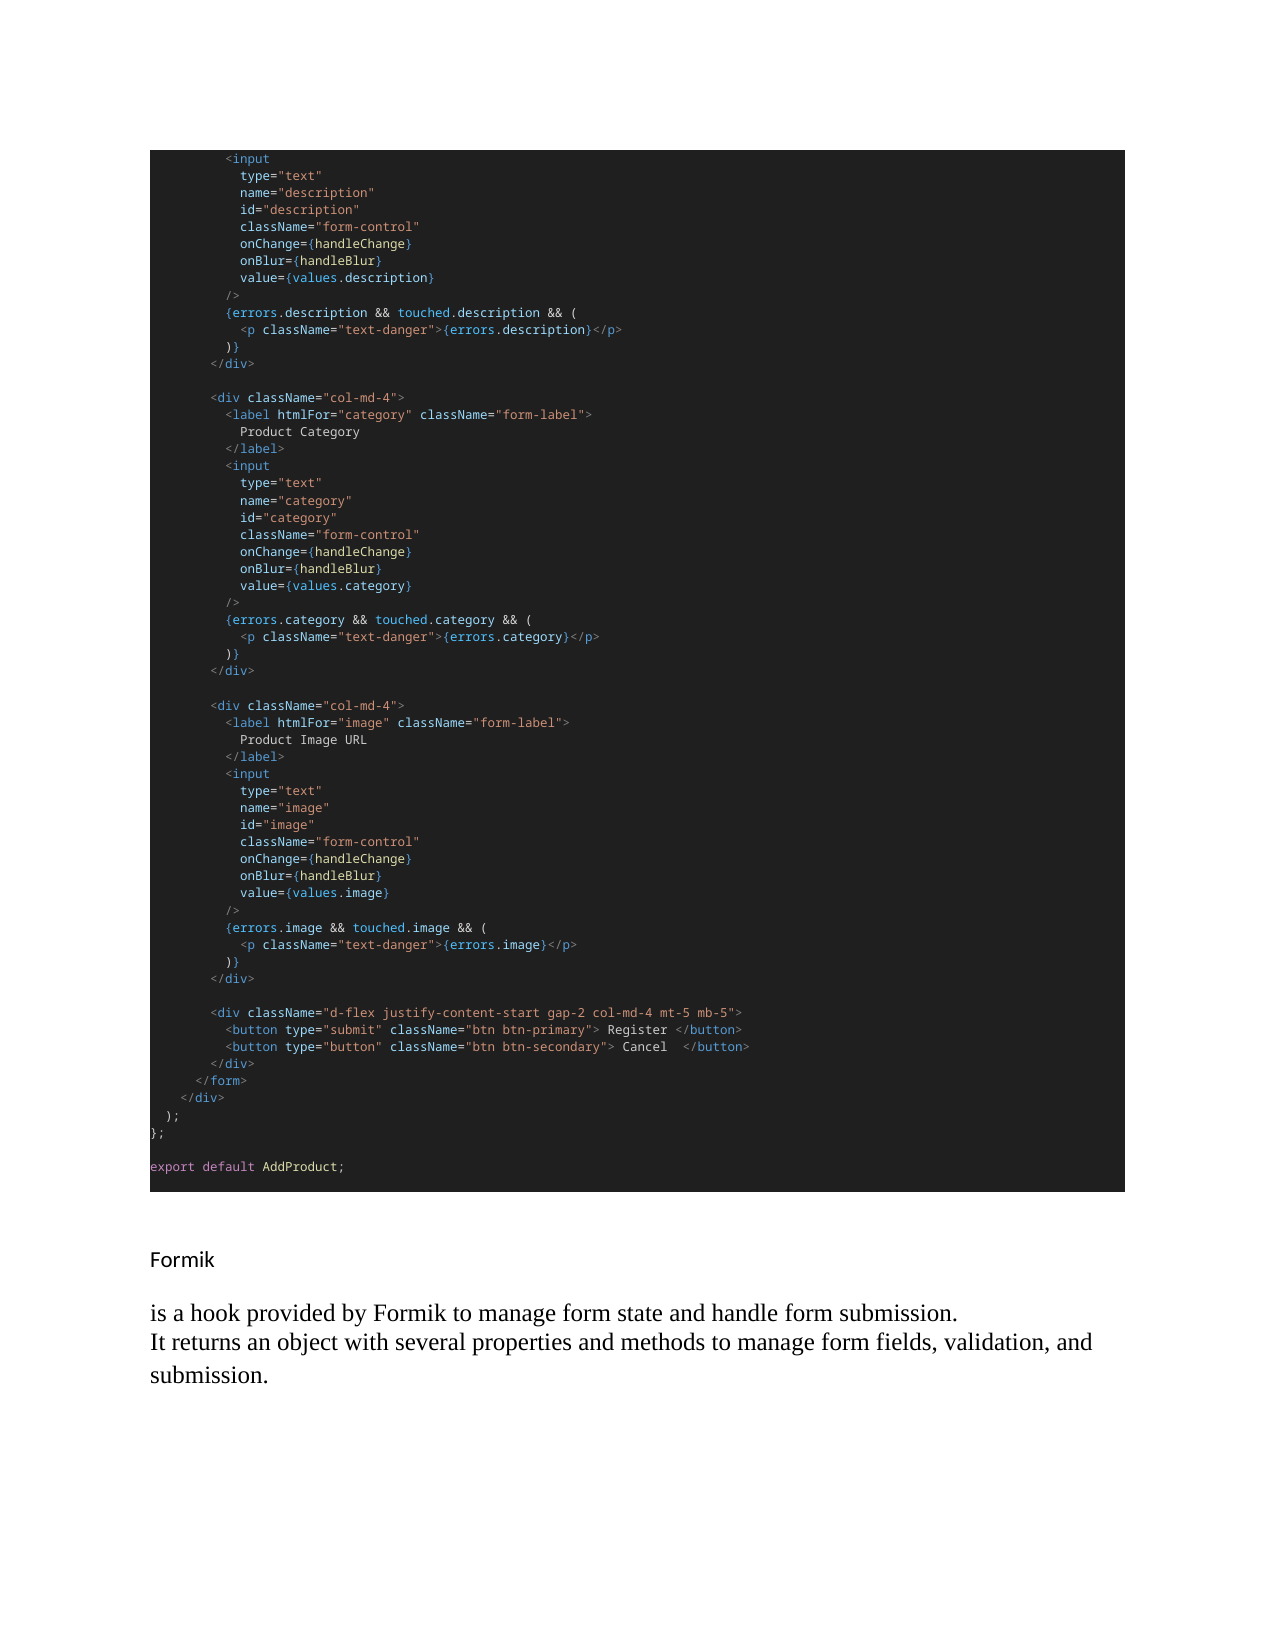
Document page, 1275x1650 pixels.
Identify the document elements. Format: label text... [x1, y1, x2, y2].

text id="image" [150, 816, 1125, 833]
text onChange={handleChange} [150, 850, 1125, 867]
text {errors.description && touched.description && ( [150, 304, 1125, 321]
text It returns an object with several properties and methods to manage form fields, validation, and submission. [150, 1327, 1125, 1389]
text value={values.description} [150, 269, 1125, 287]
text id="category" [150, 509, 1125, 526]
text type="text" [150, 474, 1125, 492]
text className="form-control" [150, 833, 1125, 850]
text onBlur={handleBlur} [150, 560, 1125, 577]
text Formik [150, 1245, 1125, 1273]
text onChange={handleChange} [150, 235, 1125, 252]
text )} [150, 338, 1125, 355]
text value={values.category} [150, 577, 1125, 594]
text <label htmlFor="category" className="form-label"> [150, 406, 1125, 423]
text name="category" [150, 492, 1125, 509]
text )} [150, 953, 1125, 970]
text <div className="d-flex justify-content-start gap-2 col-md-4 mt-5 mb-5"> [150, 1004, 1125, 1021]
text </div> [150, 1055, 1125, 1072]
text </div> [150, 1089, 1125, 1107]
text name="image" [150, 799, 1125, 816]
text id="description" [150, 201, 1125, 218]
text onChange={handleChange} [150, 543, 1125, 560]
text /> [150, 594, 1125, 611]
text is a hook provided by Formik to manage form state and handle form submission. [150, 1298, 1125, 1327]
text </div> [150, 355, 1125, 372]
text </div> [150, 662, 1125, 679]
text name="description" [150, 184, 1125, 201]
text {errors.image && touched.image && ( [150, 919, 1125, 936]
text className="form-control" [150, 526, 1125, 543]
text </label> [150, 440, 1125, 457]
text </form> [150, 1072, 1125, 1089]
text )} [150, 645, 1125, 662]
text </label> [150, 748, 1125, 765]
text <input [150, 765, 1125, 782]
text <p className="text-danger">{errors.image}</p> [150, 936, 1125, 953]
text value={values.image} [150, 884, 1125, 902]
text <button type="button" className="btn btn-secondary"> Cancel </button> [150, 1038, 1125, 1055]
text <p className="text-danger">{errors.category}</p> [150, 628, 1125, 645]
text }; [150, 1124, 1125, 1141]
text <p className="text-danger">{errors.description}</p> [150, 321, 1125, 338]
text {errors.category && touched.category && ( [150, 611, 1125, 628]
text className="form-control" [150, 218, 1125, 235]
text ); [150, 1107, 1125, 1124]
text <button type="submit" className="btn btn-primary"> Register </button> [150, 1021, 1125, 1038]
text </div> [150, 970, 1125, 987]
text type="text" [150, 167, 1125, 184]
text <div className="col-md-4"> [150, 697, 1125, 714]
text Product Category [150, 423, 1125, 440]
text <div className="col-md-4"> [150, 389, 1125, 406]
text type="text" [150, 782, 1125, 799]
text <input [150, 150, 1125, 167]
text <input [150, 457, 1125, 474]
text onBlur={handleBlur} [150, 867, 1125, 884]
text /> [150, 902, 1125, 919]
text export default AddProduct; [150, 1158, 1125, 1175]
text onBlur={handleBlur} [150, 252, 1125, 269]
text <label htmlFor="image" className="form-label"> [150, 714, 1125, 731]
text Product Image URL [150, 731, 1125, 748]
text /> [150, 287, 1125, 304]
